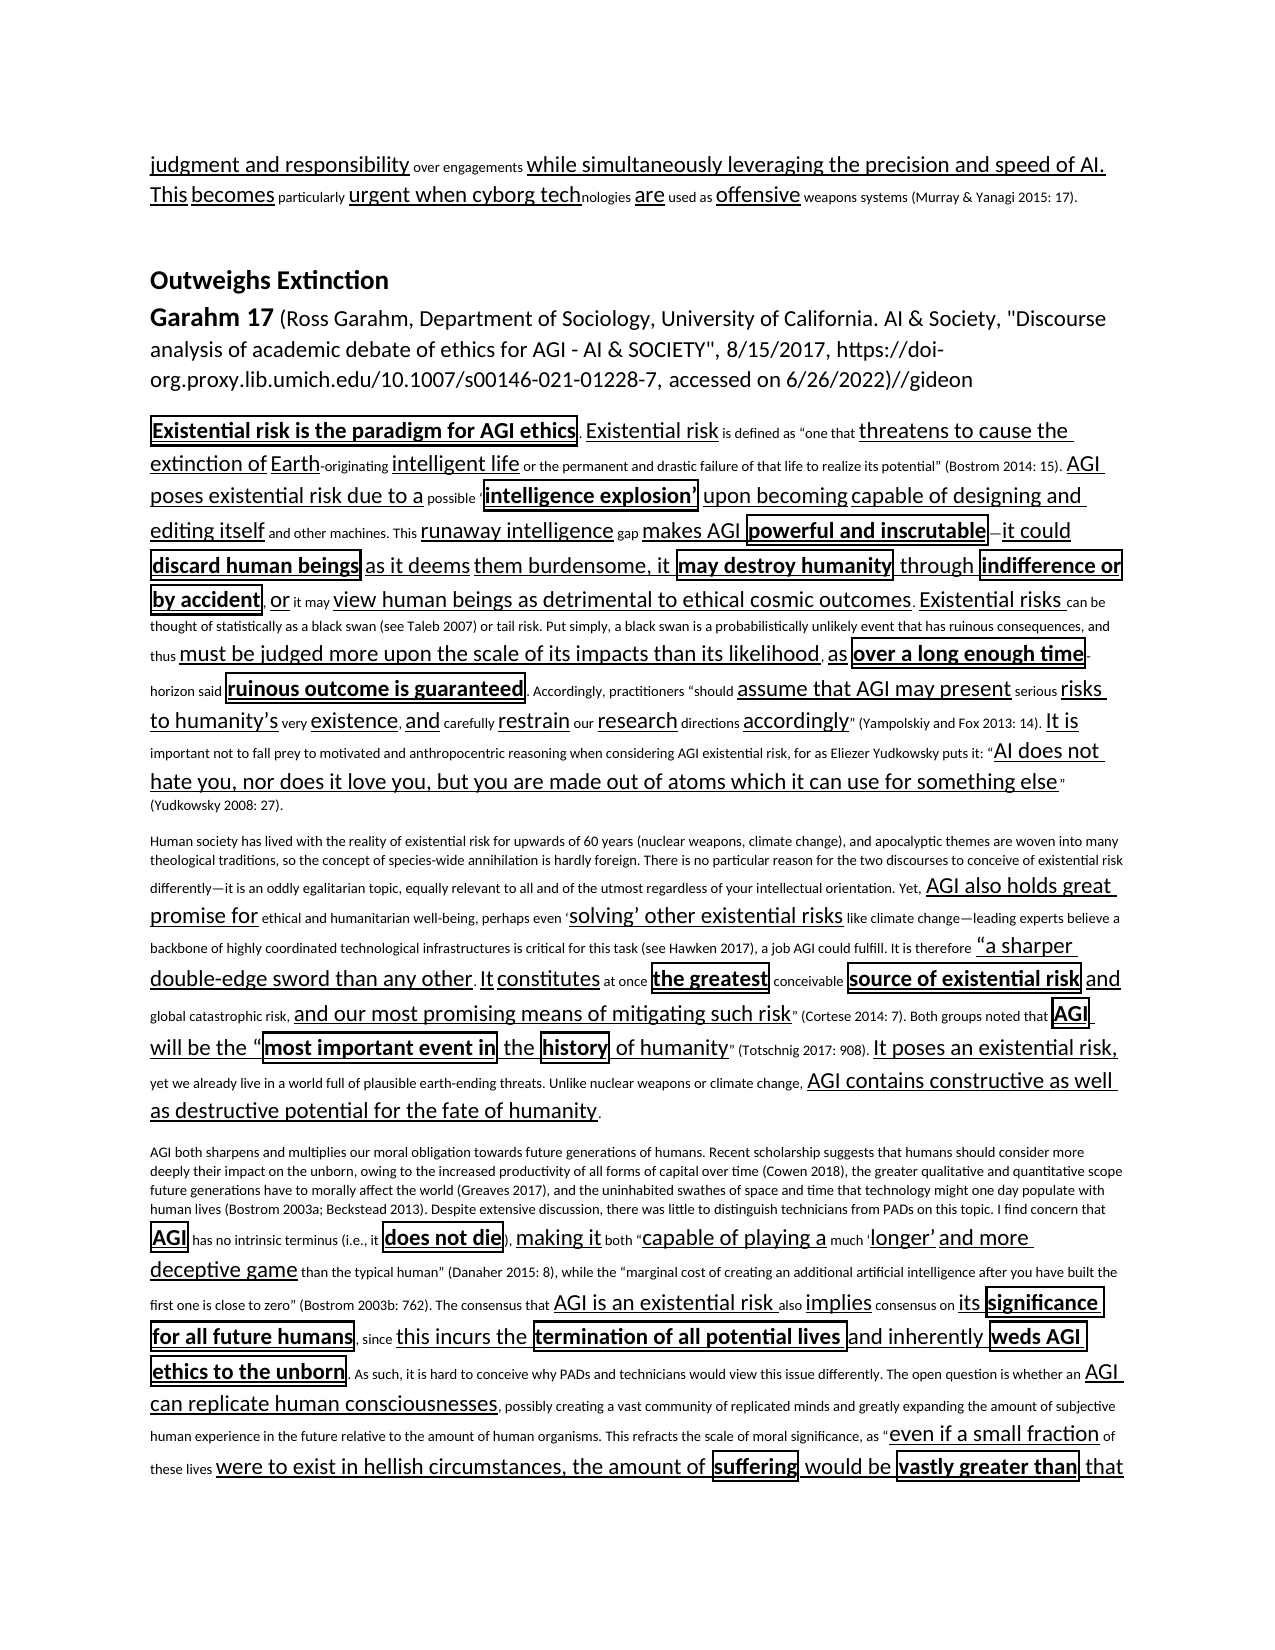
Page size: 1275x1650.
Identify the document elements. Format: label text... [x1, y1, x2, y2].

text Garahm 17 (Ross Garahm, Department of Sociology, University of California. AI & Society, "Discourse analysis of academic debate of ethics for AGI - AI & SOCIETY", 8/15/2017, https://doi-org.proxy.lib.umich.edu/10.1007/s00146-021-01228-7, accessed on 6/26/2022)//gideon [150, 300, 1125, 393]
subtitle Outweighs Extinction [150, 263, 1125, 296]
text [150, 1143, 1125, 1482]
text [150, 150, 1125, 208]
text Human society has lived with the reality of existential risk for upwards of 60 years (nuclear weapons, climate change), and apocalyptic themes are woven into many theological traditions, so the concept of species-wide annihilation is hardly foreign. There is no particular reason for the two discourses to conceive of existential risk differently—it is an oddly egalitarian topic, equally relevant to all and of the utmost regardless of your intellectual orientation. Yet, AGI also holds great promise for ethical and humanitarian well-being, perhaps even ‘solving’ other existential risks like climate change—leading experts believe a backbone of highly coordinated technological infrastructures is critical for this task (see Hawken 2017), a job AGI could fulfill. It is therefore “a sharper double-edge sword than any other. It constitutes at once the greatest conceivable source of existential risk and global catastrophic risk, and our most promising means of mitigating such risk” (Cortese 2014: 7). Both groups noted that AGI will be the “most important event in the history of humanity” (Totschnig 2017: 908). It poses an existential risk, yet we already live in a world full of plausible earth-ending threats. Unlike nuclear weapons or climate change, AGI contains constructive as well as destructive potential for the fate of humanity. [150, 832, 1125, 1124]
text Existential risk is the paradigm for AGI ethics. Existential risk is defined as “one that threatens to cause the extinction of Earth-originating intelligent life or the permanent and drastic failure of that life to realize its potential” (Bostrom 2014: 15). AGI poses existential risk due to a possible ‘intelligence explosion’ upon becoming capable of designing and editing itself and other machines. This runaway intelligence gap makes AGI powerful and inscrutable—it could discard human beings as it deems them burdensome, it may destroy humanity through indifference or by accident, or it may view human beings as detrimental to ethical cosmic outcomes. Existential risks can be thought of statistically as a black swan (see Taleb 2007) or tail risk. Put simply, a black swan is a probabilistically unlikely event that has ruinous consequences, and thus must be judged more upon the scale of its impacts than its likelihood, as over a long enough time-horizon said ruinous outcome is guaranteed. Accordingly, practitioners “should assume that AGI may present serious risks to humanity’s very existence, and carefully restrain our research directions accordingly” (Yampolskiy and Fox 2013: 14). It is important not to fall prey to motivated and anthropocentric reasoning when considering AGI existential risk, for as Eliezer Yudkowsky puts it: “AI does not hate you, nor does it love you, but you are made out of atoms which it can use for something else” (Yudkowsky 2008: 27). [150, 414, 1125, 814]
